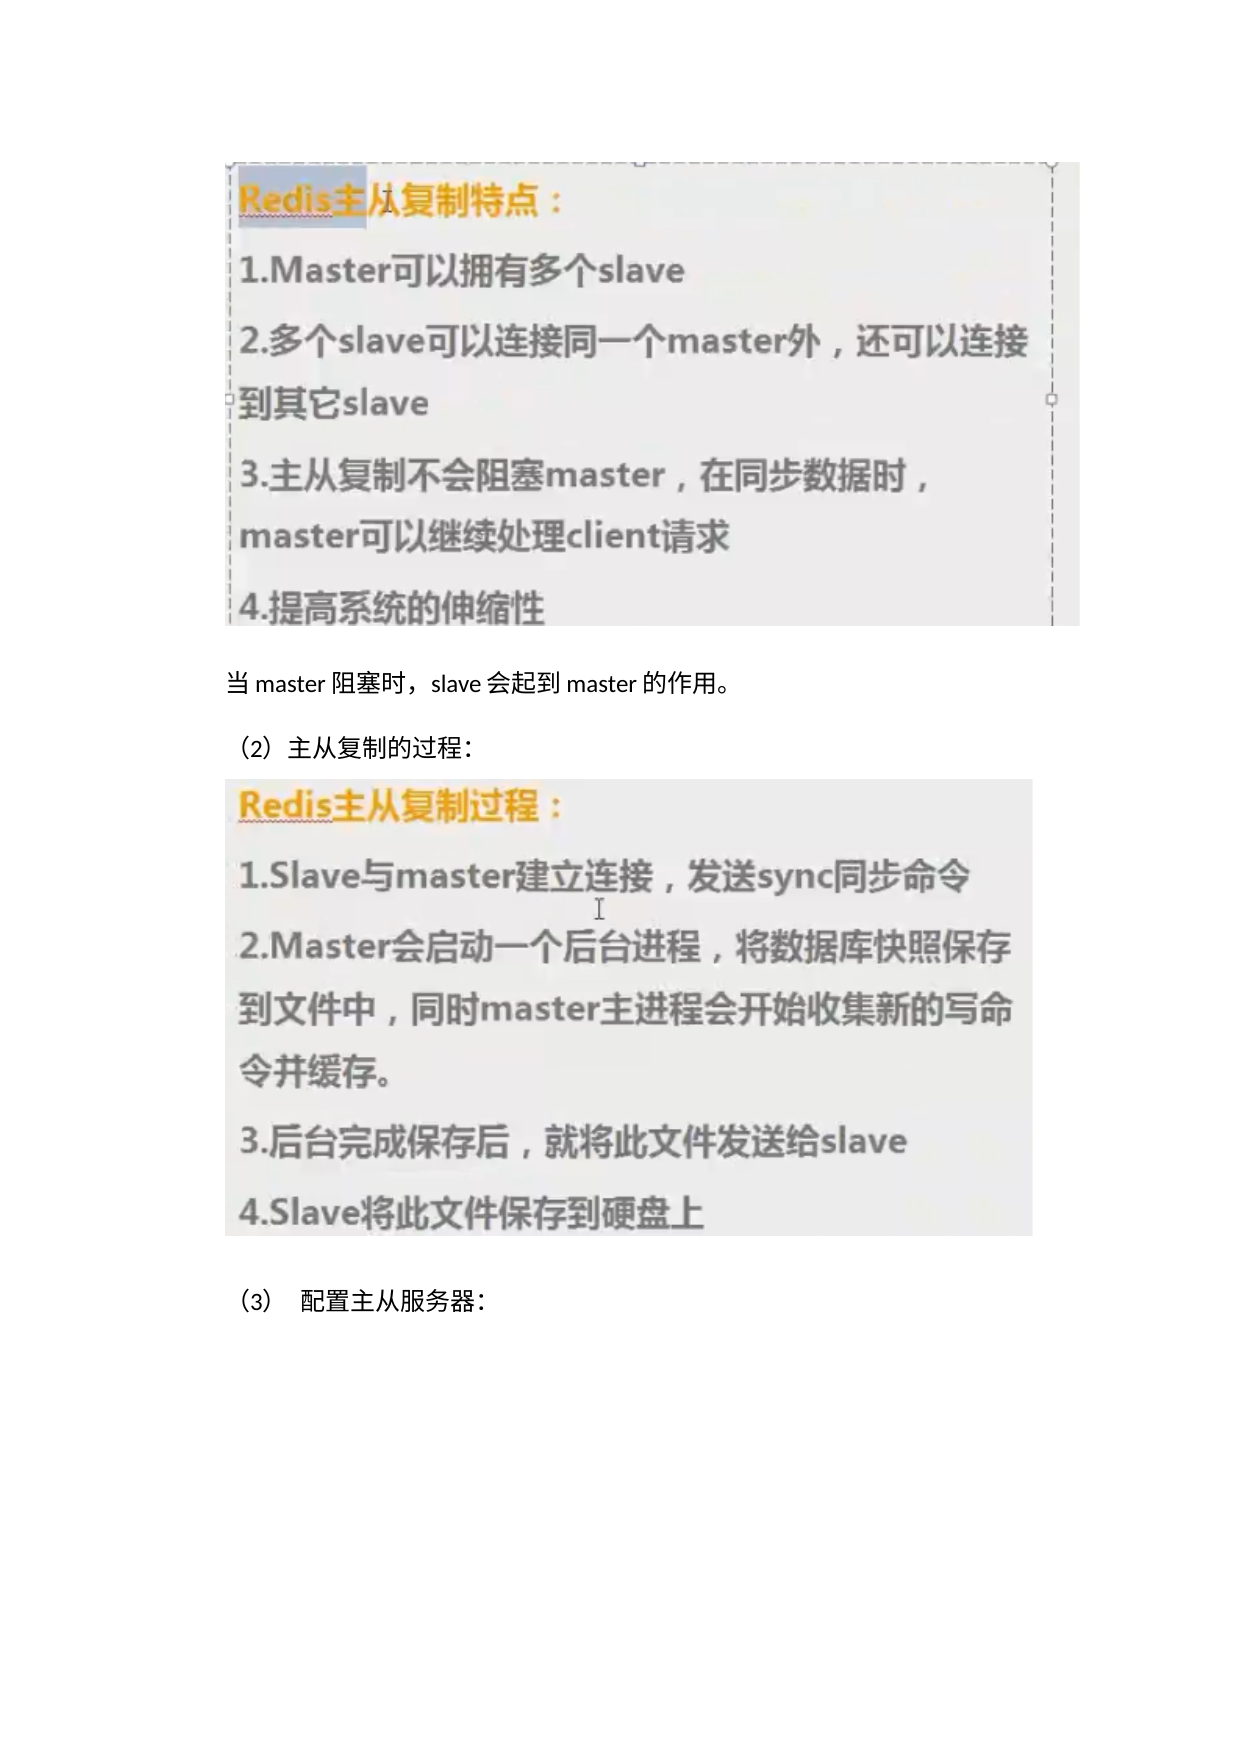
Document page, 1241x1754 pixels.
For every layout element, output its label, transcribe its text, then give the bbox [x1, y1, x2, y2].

list （2）主从复制的过程： [225, 714, 1053, 779]
list 当master阻塞时，slave会起到master的作用。 [225, 649, 1053, 714]
picture [225, 779, 1033, 1236]
picture [225, 162, 1080, 626]
list 配置主从服务器： [225, 1267, 1053, 1332]
